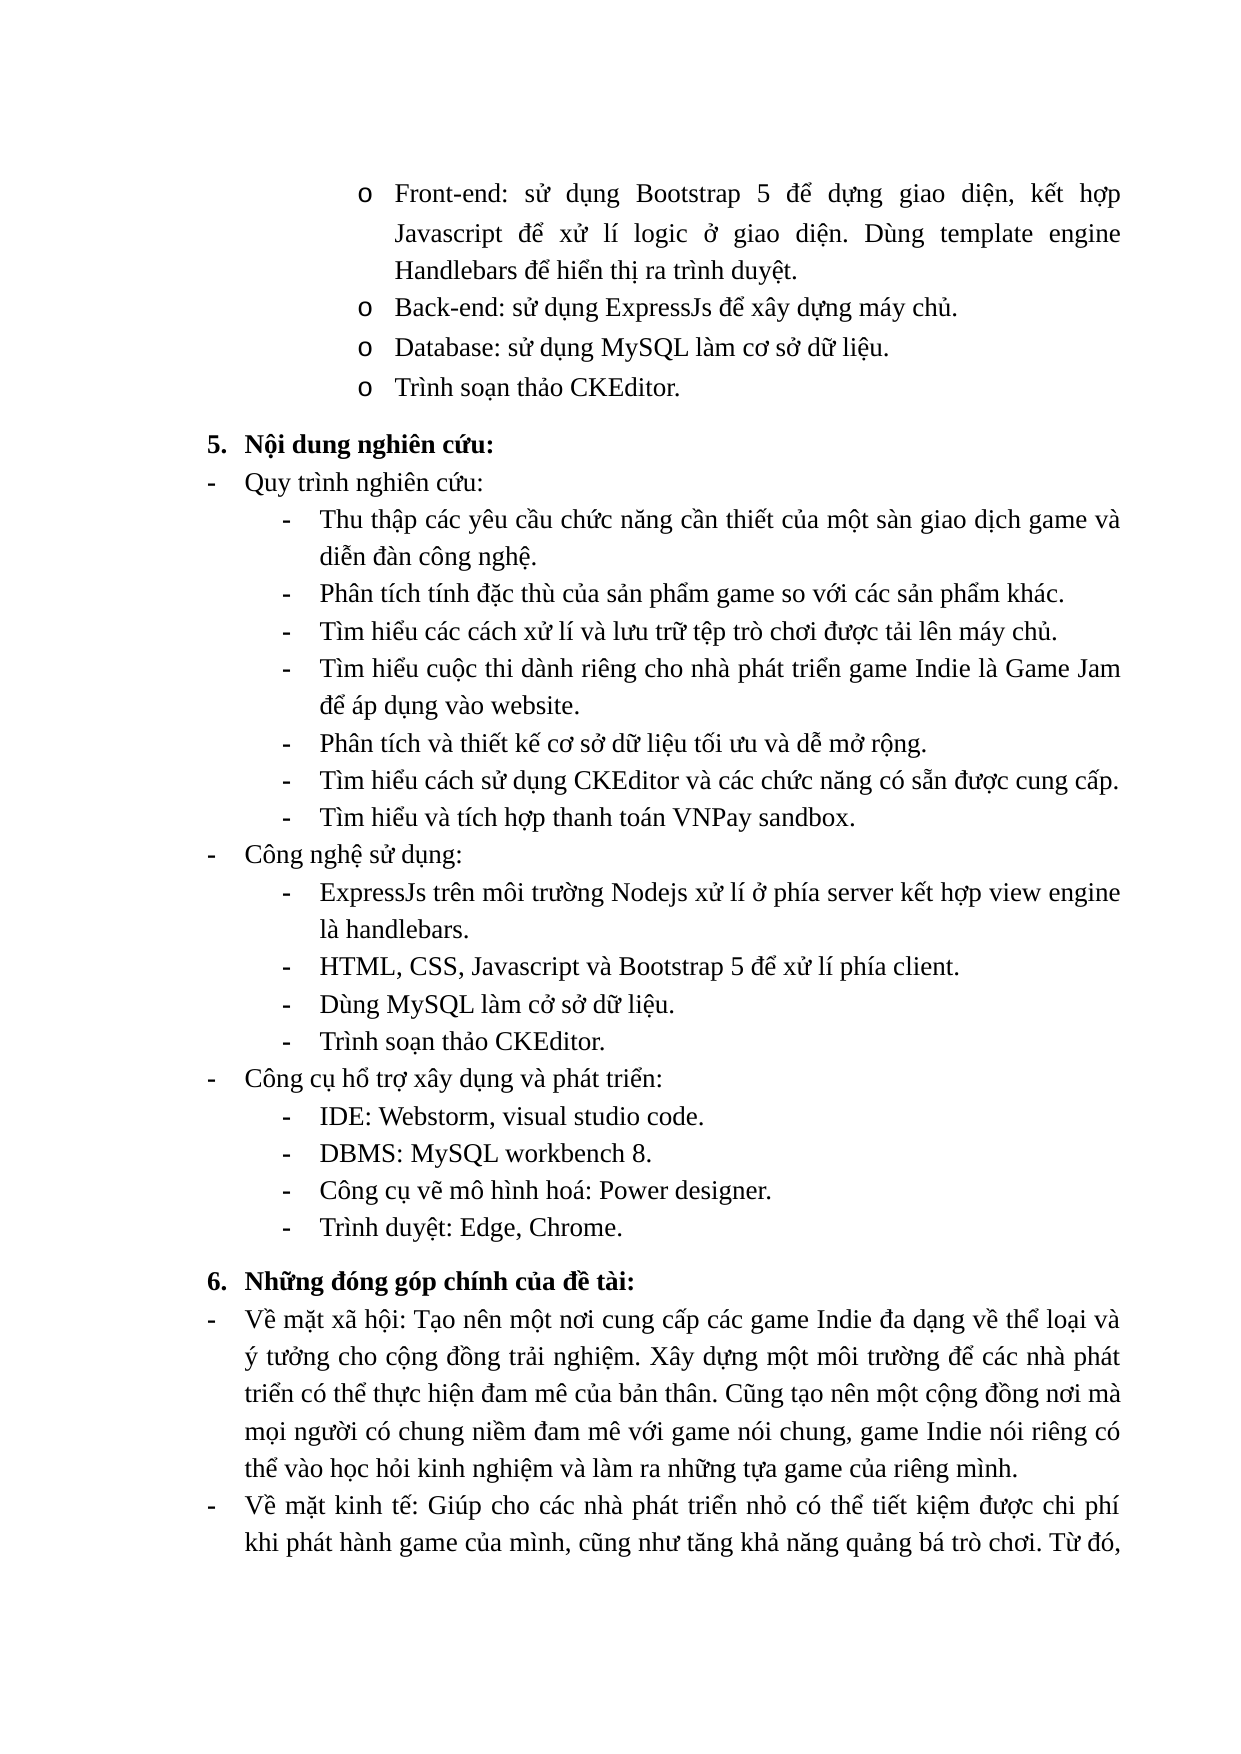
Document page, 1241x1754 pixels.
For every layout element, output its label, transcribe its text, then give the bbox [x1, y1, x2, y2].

list Thu thập các yêu cầu chức năng cần thiết của một sàn giao dịch game và diễn đàn công nghệ. [282, 503, 1122, 571]
list Công cụ vẽ mô hình hoá: Power designer. [282, 1174, 1122, 1205]
list Tìm hiểu cuộc thi dành riêng cho nhà phát triển game Indie là Game Jam để áp dụng vào website. [282, 652, 1122, 721]
subtitle Nội dung nghiên cứu: [207, 428, 1122, 459]
list Back-end: sử dụng ExpressJs để xây dựng máy chủ. [357, 291, 1122, 325]
list Tìm hiểu các cách xử lí và lưu trữ tệp trò chơi được tải lên máy chủ. [282, 615, 1122, 646]
list Dùng MySQL làm cở sở dữ liệu. [282, 988, 1122, 1019]
list Trình soạn thảo CKEditor. [357, 372, 1122, 405]
list Công nghệ sử dụng: [207, 838, 1122, 870]
list IDE: Webstorm, visual studio code. [282, 1099, 1122, 1131]
list Quy trình nghiên cứu: [207, 466, 1122, 497]
list Tìm hiểu cách sử dụng CKEditor và các chức năng có sẵn được cung cấp. [282, 764, 1122, 795]
list Trình duyệt: Edge, Chrome. [282, 1211, 1122, 1243]
list Về mặt xã hội: Tạo nên một nơi cung cấp các game Indie đa dạng về thể loại và ý tưởng cho cộng đồng trải nghiệm. Xây dựng một môi trường để các nhà phát triển có thể thực hiện đam mê của bản thân. Cũng tạo nên một cộng đồng nơi mà mọi người có chung niềm đam mê với game nói chung, game Indie nói riêng có thể vào học hỏi kinh nghiệm và làm ra những tựa game của riêng mình. [207, 1303, 1122, 1483]
subtitle Những đóng góp chính của đề tài: [207, 1265, 1122, 1297]
list Công cụ hổ trợ xây dụng và phát triển: [207, 1062, 1122, 1093]
list DBMS: MySQL workbench 8. [282, 1137, 1122, 1168]
list Trình soạn thảo CKEditor. [282, 1025, 1122, 1056]
list HTML, CSS, Javascript và Bootstrap 5 để xử lí phía client. [282, 950, 1122, 982]
list Tìm hiểu và tích hợp thanh toán VNPay sandbox. [282, 801, 1122, 832]
list ExpressJs trên môi trường Nodejs xử lí ở phía server kết hợp view engine là handlebars. [282, 876, 1122, 944]
list Front-end: sử dụng Bootstrap 5 để dựng giao diện, kết hợp Javascript để xử lí logic ở giao diện. Dùng template engine Handlebars để hiển thị ra trình duyệt. [357, 177, 1122, 285]
list Phân tích tính đặc thù của sản phẩm game so với các sản phẩm khác. [282, 577, 1122, 609]
list Phân tích và thiết kế cơ sở dữ liệu tối ưu và dễ mở rộng. [282, 727, 1122, 758]
list Database: sử dụng MySQL làm cơ sở dữ liệu. [357, 331, 1122, 365]
